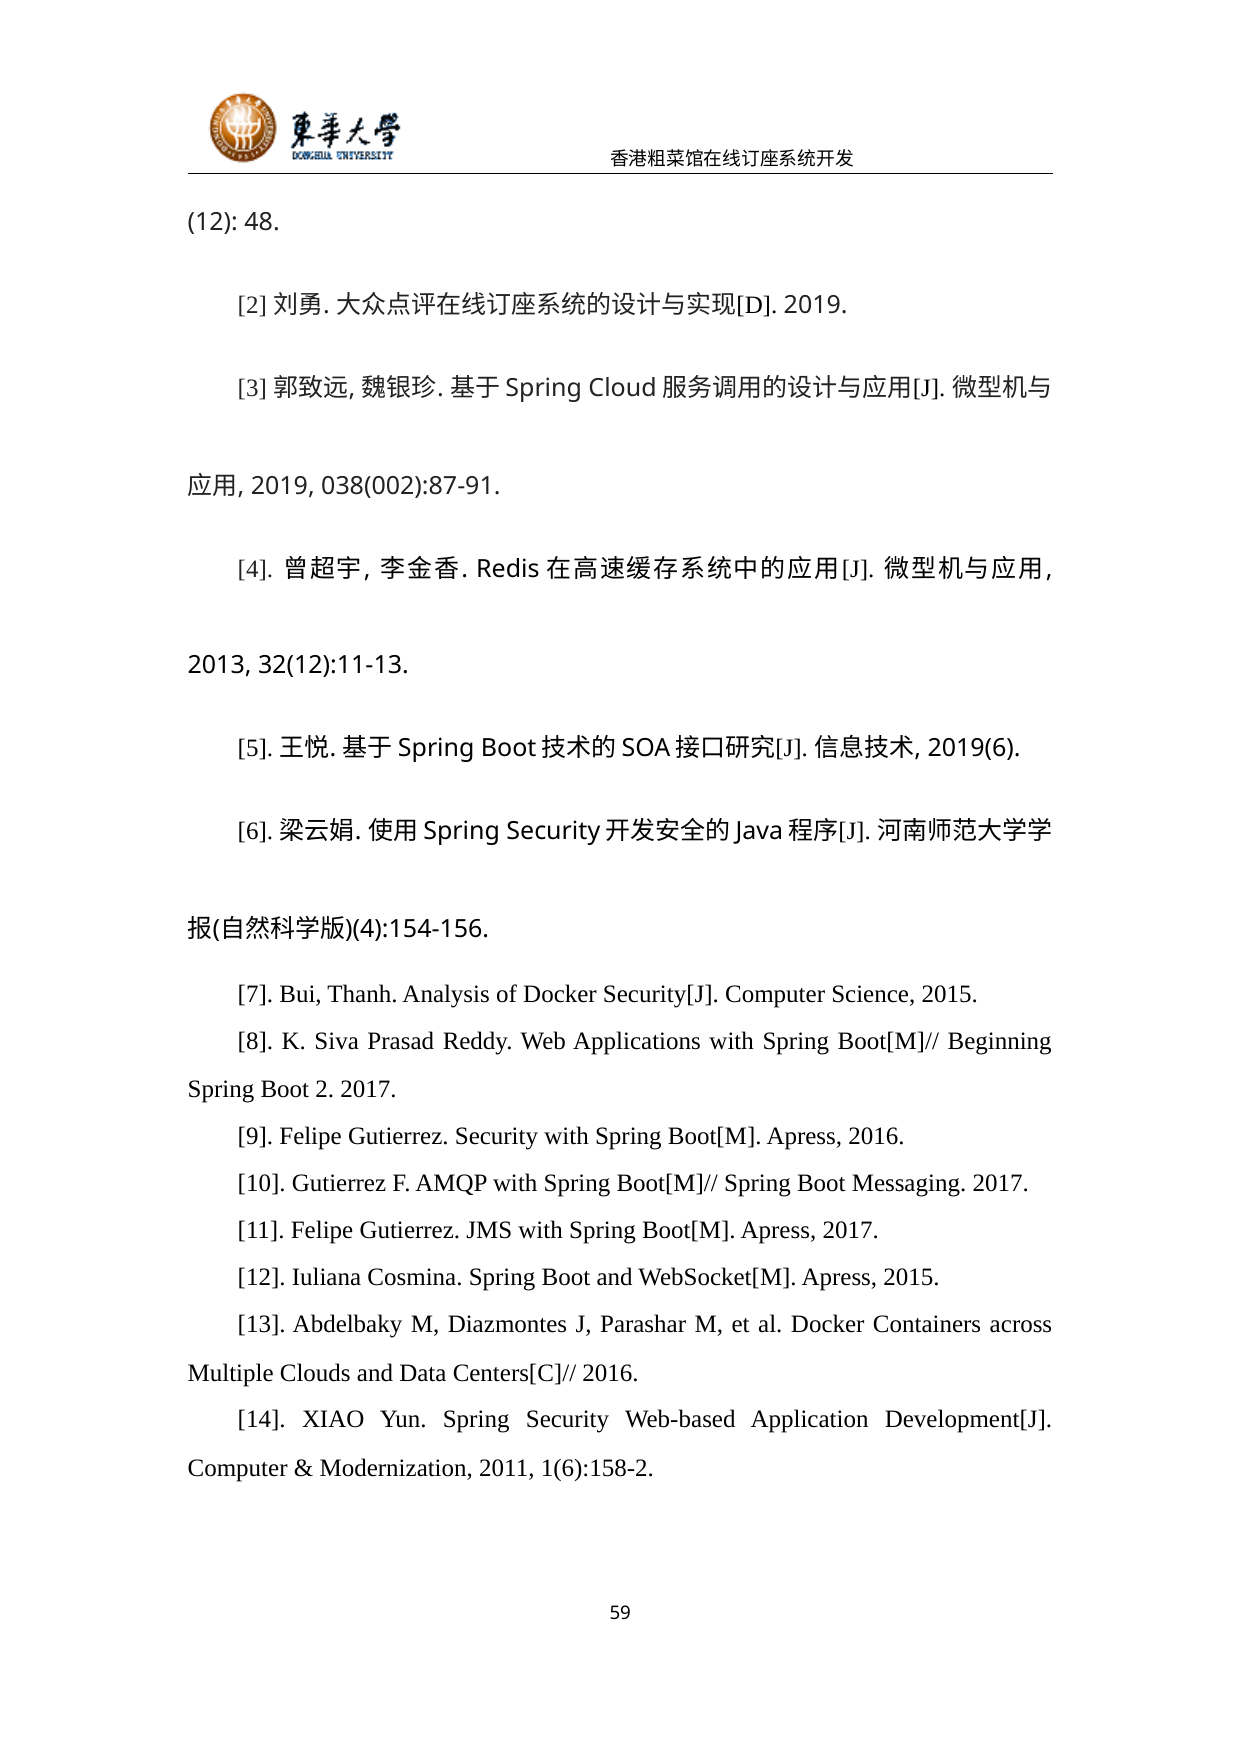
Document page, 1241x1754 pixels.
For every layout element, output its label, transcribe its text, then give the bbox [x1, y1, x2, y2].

text [10]. Gutierrez F. AMQP with Spring Boot[M]// Spring Boot Messaging. 2017. [187, 1166, 1053, 1199]
text [6]. 梁云娟. 使用Spring Security开发安全的Java程序[J]. 河南师范大学学报(自然科学版)(4):154-156. [187, 796, 1053, 959]
text [13]. Abdelbaky M, Diazmontes J, Parashar M, et al. Docker Containers across Multiple Clouds and Data Centers[C]// 2016. [187, 1307, 1053, 1388]
text [4]. 曾超宇, 李金香. Redis在高速缓存系统中的应用[J]. 微型机与应用, 2013, 32(12):11-13. [187, 534, 1053, 696]
text [7]. Bui, Thanh. Analysis of Docker Security[J]. Computer Science, 2015. [187, 977, 1053, 1009]
text [11]. Felipe Gutierrez. JMS with Spring Boot[M]. Apress, 2017. [187, 1213, 1053, 1246]
text [2] 刘勇. 大众点评在线订座系统的设计与实现[D]. 2019. [187, 270, 1053, 335]
text [8]. K. Siva Prasad Reddy. Web Applications with Spring Boot[M]// Beginning Spring Boot 2. 2017. [187, 1024, 1053, 1105]
text [1] 范文旭. 基于网络订餐平台的智能餐饮发展研究[J]. 无线互联科技, 2018 (12): 48. [187, 188, 1053, 253]
text [12]. Iuliana Cosmina. Spring Boot and WebSocket[M]. Apress, 2015. [187, 1260, 1053, 1293]
picture [206, 88, 405, 166]
text [9]. Felipe Gutierrez. Security with Spring Boot[M]. Apress, 2016. [187, 1119, 1053, 1152]
text [14]. XIAO Yun. Spring Security Web-based Application Development[J]. Computer & Modernization, 2011, 1(6):158-2. [187, 1403, 1053, 1484]
text [3] 郭致远, 魏银珍. 基于Spring Cloud服务调用的设计与应用[J]. 微型机与应用, 2019, 038(002):87-91. [187, 353, 1053, 516]
text [5]. 王悦. 基于Spring Boot技术的SOA接口研究[J]. 信息技术, 2019(6). [187, 713, 1053, 778]
